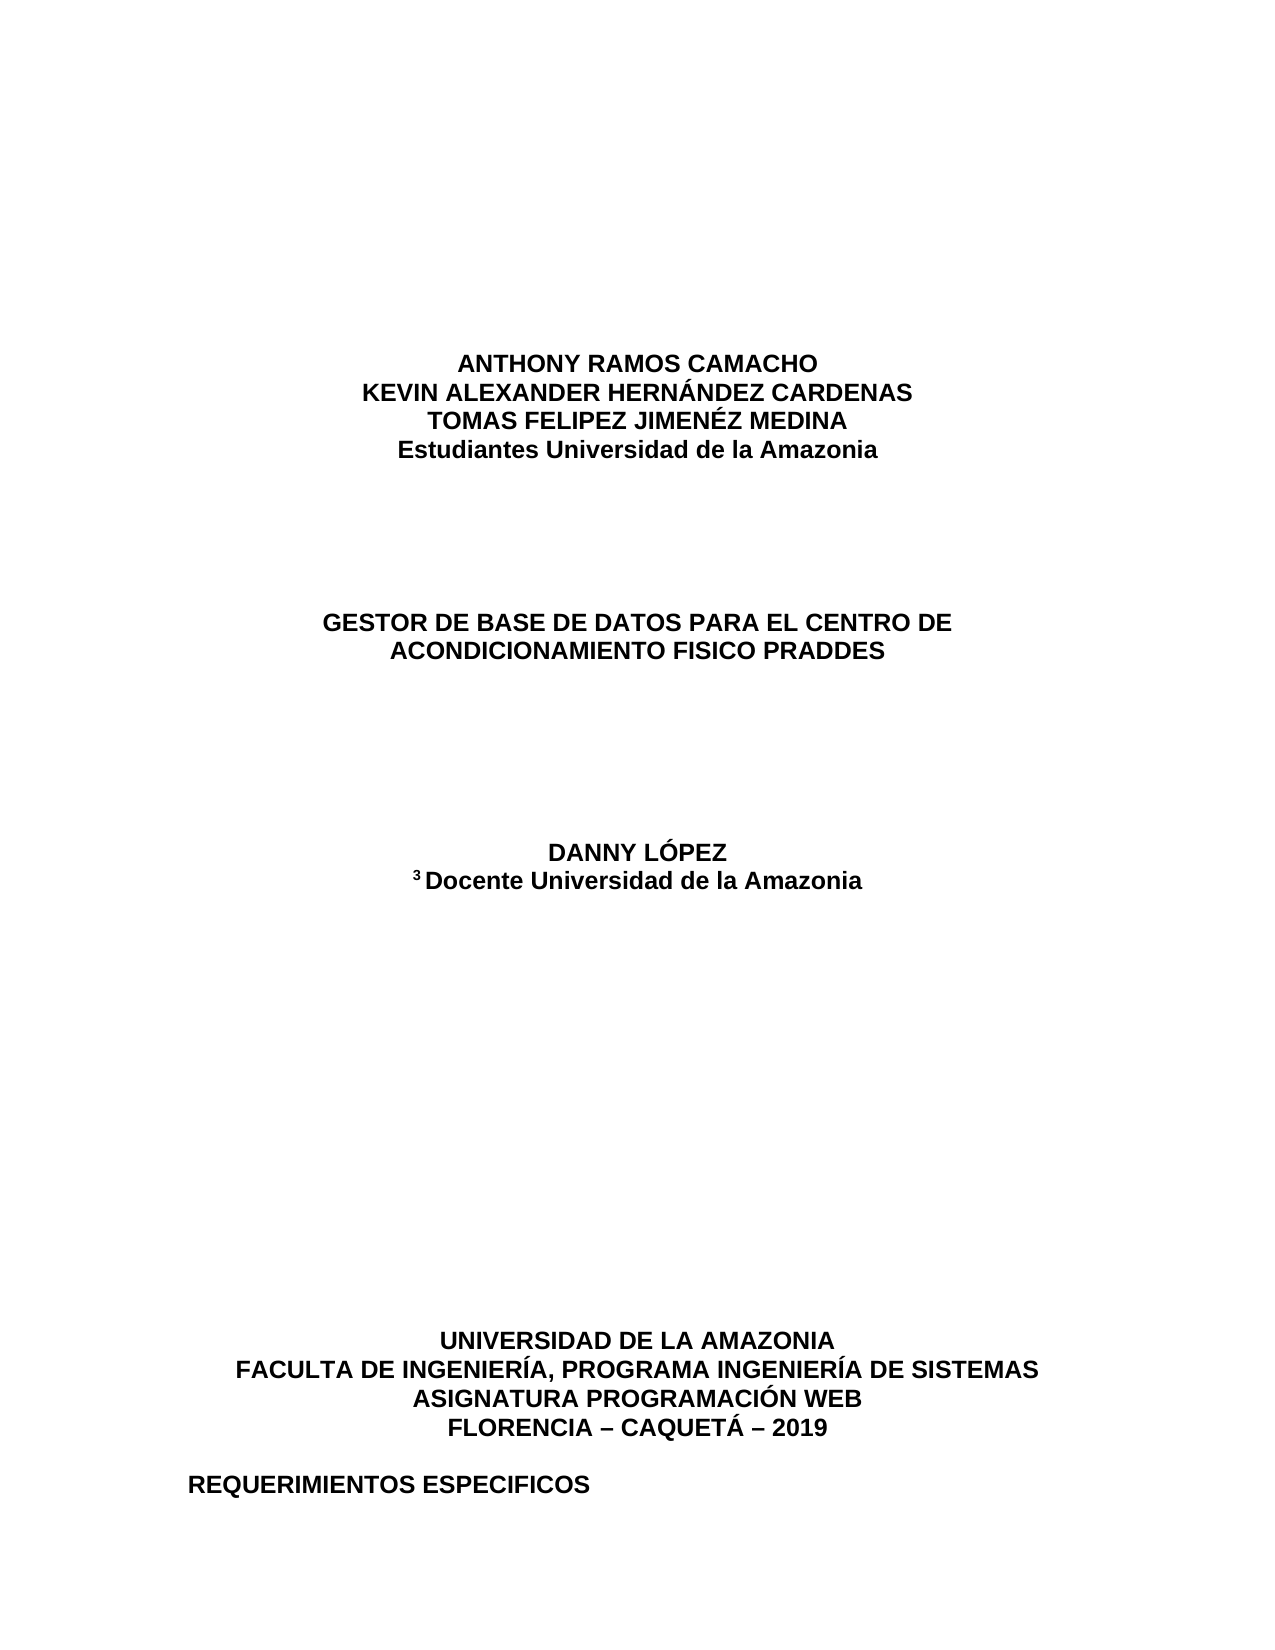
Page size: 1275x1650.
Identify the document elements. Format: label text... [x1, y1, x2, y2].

text UNIVERSIDAD DE LA AMAZONIA [188, 1326, 1087, 1355]
text Estudiantes Universidad de la Amazonia [188, 435, 1087, 464]
text ASIGNATURA PROGRAMACIÓN WEB [188, 1384, 1087, 1413]
text FACULTA DE INGENIERÍA, PROGRAMA INGENIERÍA DE SISTEMAS [188, 1355, 1087, 1384]
text KEVIN ALEXANDER HERNÁNDEZ CARDENAS [188, 378, 1087, 406]
text GESTOR DE BASE DE DATOS PARA EL CENTRO DE ACONDICIONAMIENTO FISICO PRADDES [188, 608, 1087, 665]
text ANTHONY RAMOS CAMACHO [188, 349, 1087, 378]
text TOMAS FELIPEZ JIMENÉZ MEDINA [188, 406, 1087, 435]
text REQUERIMIENTOS ESPECIFICOS [188, 1470, 1087, 1499]
text 3 Docente Universidad de la Amazonia [188, 866, 1087, 895]
text DANNY LÓPEZ [188, 838, 1087, 866]
text FLORENCIA – CAQUETÁ – 2019 [188, 1413, 1087, 1441]
